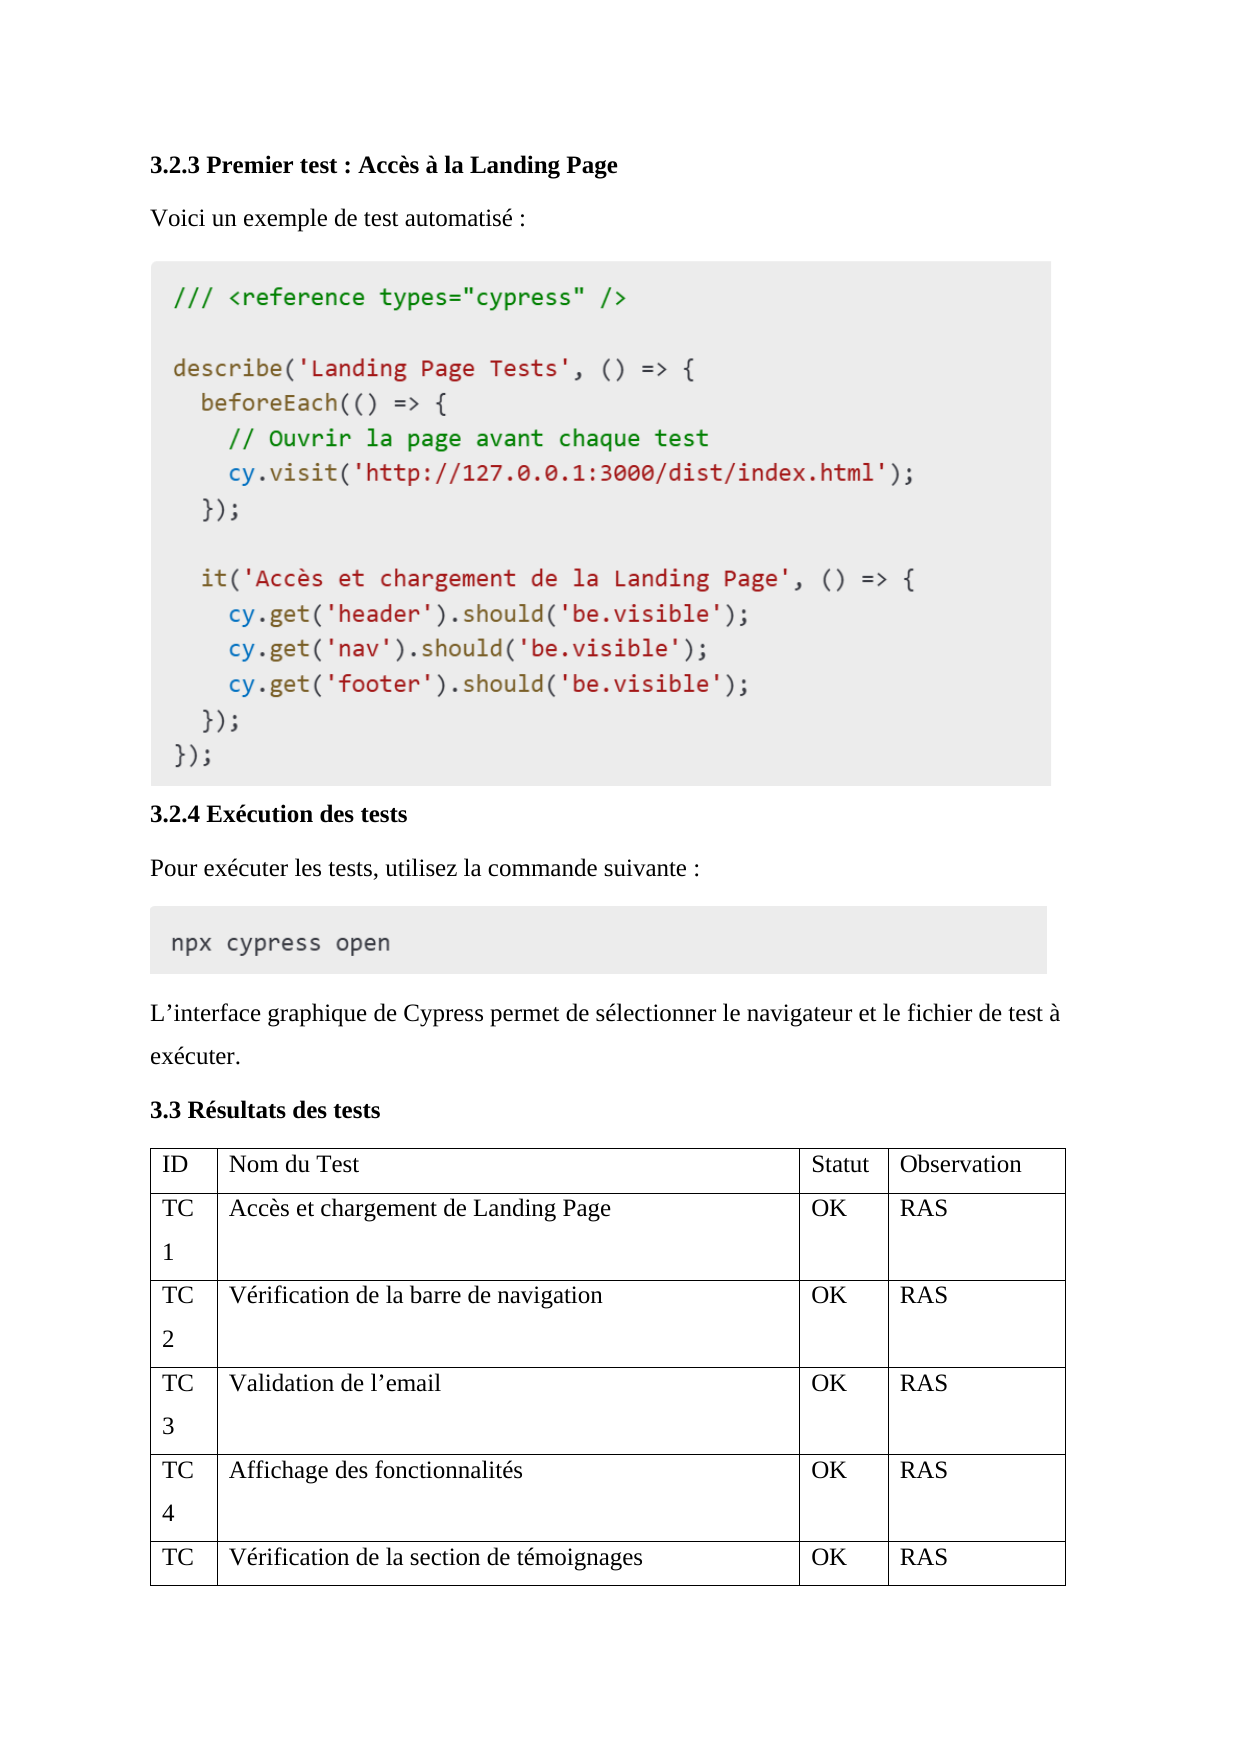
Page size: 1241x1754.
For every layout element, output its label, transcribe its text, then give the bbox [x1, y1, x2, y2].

table_header Nom du Test [218, 1149, 799, 1192]
table_cell RAS [889, 1194, 1065, 1279]
table_cell RAS [889, 1455, 1065, 1541]
table_cell RAS [889, 1281, 1065, 1367]
table_cell Affichage des fonctionnalités [218, 1455, 799, 1541]
table_cell OK [800, 1368, 888, 1454]
table_cell OK [800, 1455, 888, 1541]
table_cell OK [800, 1281, 888, 1367]
table_header Observation [889, 1149, 1065, 1192]
table_cell OK [800, 1194, 888, 1279]
text L’interface graphique de Cypress permet de sélectionner le navigateur et le fichier de test à exécuter. [150, 998, 1090, 1070]
picture [150, 257, 1052, 786]
table_cell Vérification de la barre de navigation [218, 1281, 799, 1367]
table_cell RAS [889, 1542, 1065, 1585]
table_cell TC5 [151, 1542, 217, 1585]
table_cell TC3 [151, 1368, 217, 1454]
table_header Statut [800, 1149, 888, 1192]
table_cell Accès et chargement de Landing Page [218, 1194, 799, 1279]
table_cell OK [800, 1542, 888, 1585]
table_cell TC2 [151, 1281, 217, 1367]
text Pour exécuter les tests, utilisez la commande suivante : [150, 853, 1090, 882]
picture [150, 906, 1047, 974]
table_cell TC1 [151, 1194, 217, 1279]
table_cell Validation de l’email [218, 1368, 799, 1454]
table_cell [218, 1542, 799, 1585]
text Voici un exemple de test automatisé : [150, 203, 1090, 232]
table_cell TC4 [151, 1455, 217, 1541]
text 3.3 Résultats des tests [150, 1095, 1090, 1123]
table_cell RAS [889, 1368, 1065, 1454]
text 3.2.3 Premier test : Accès à la Landing Page [150, 150, 1090, 179]
table_header ID [151, 1149, 217, 1192]
